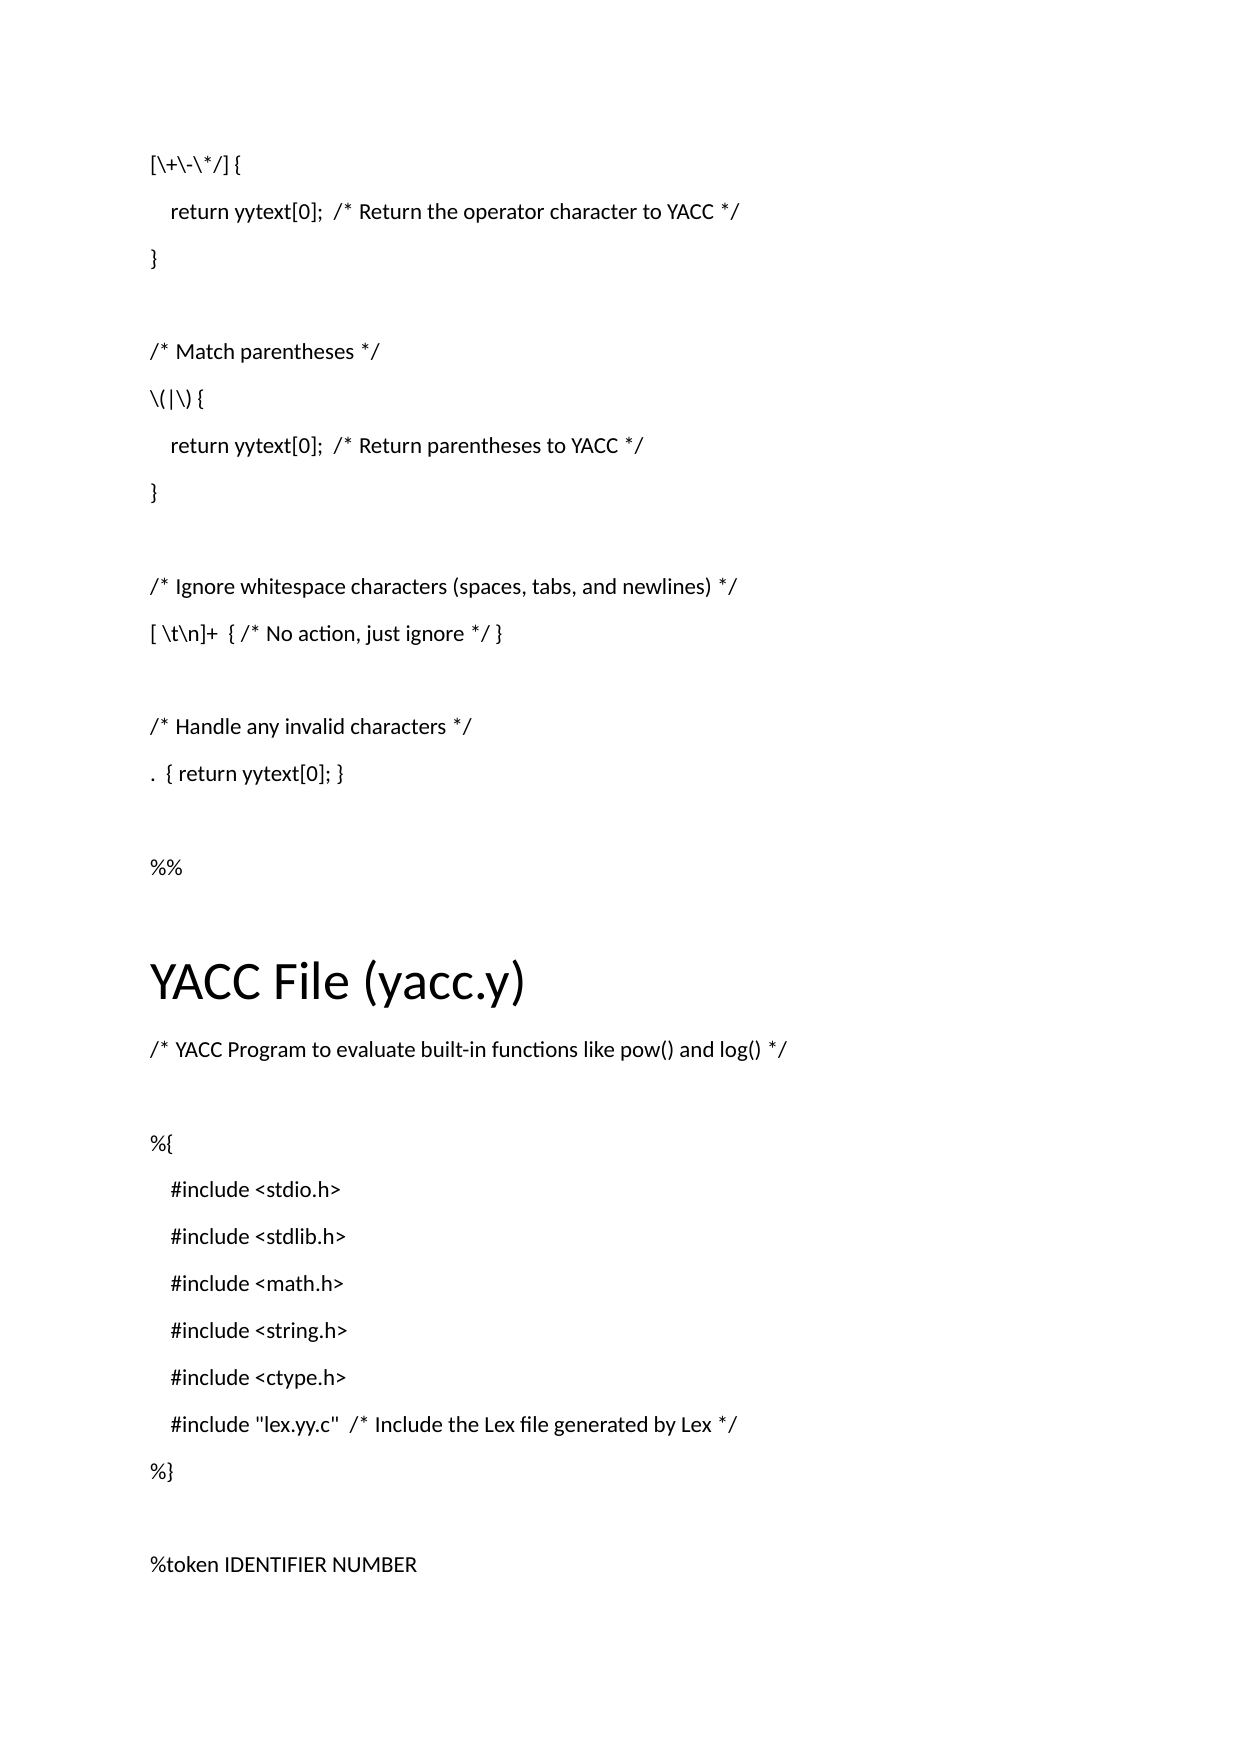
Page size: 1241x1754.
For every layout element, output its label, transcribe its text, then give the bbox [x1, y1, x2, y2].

text /* Ignore whitespace characters (spaces, tabs, and newlines) */ [150, 572, 1090, 600]
text . { return yytext[0]; } [150, 759, 1090, 787]
text #include <string.h> [150, 1316, 1090, 1344]
text %token IDENTIFIER NUMBER [150, 1551, 1090, 1578]
text #include <stdio.h> [150, 1176, 1090, 1203]
text [\+\-\*/] { [150, 150, 1090, 178]
text return yytext[0]; /* Return parentheses to YACC */ [150, 431, 1090, 459]
text \(|\) { [150, 384, 1090, 412]
text #include "lex.yy.c" /* Include the Lex file generated by Lex */ [150, 1410, 1090, 1438]
text return yytext[0]; /* Return the operator character to YACC */ [150, 197, 1090, 225]
text %{ [150, 1129, 1090, 1157]
text %% [150, 853, 1090, 881]
text #include <math.h> [150, 1269, 1090, 1297]
text #include <stdlib.h> [150, 1222, 1090, 1250]
text /* YACC Program to evaluate built-in functions like pow() and log() */ [150, 1035, 1090, 1063]
text YACC File (yacc.y) [150, 947, 1090, 1013]
text /* Handle any invalid characters */ [150, 712, 1090, 741]
text } [150, 478, 1090, 506]
text %} [150, 1457, 1090, 1485]
text } [150, 244, 1090, 272]
text #include <ctype.h> [150, 1363, 1090, 1391]
text [ \t\n]+ { /* No action, just ignore */ } [150, 619, 1090, 647]
text /* Match parentheses */ [150, 337, 1090, 366]
